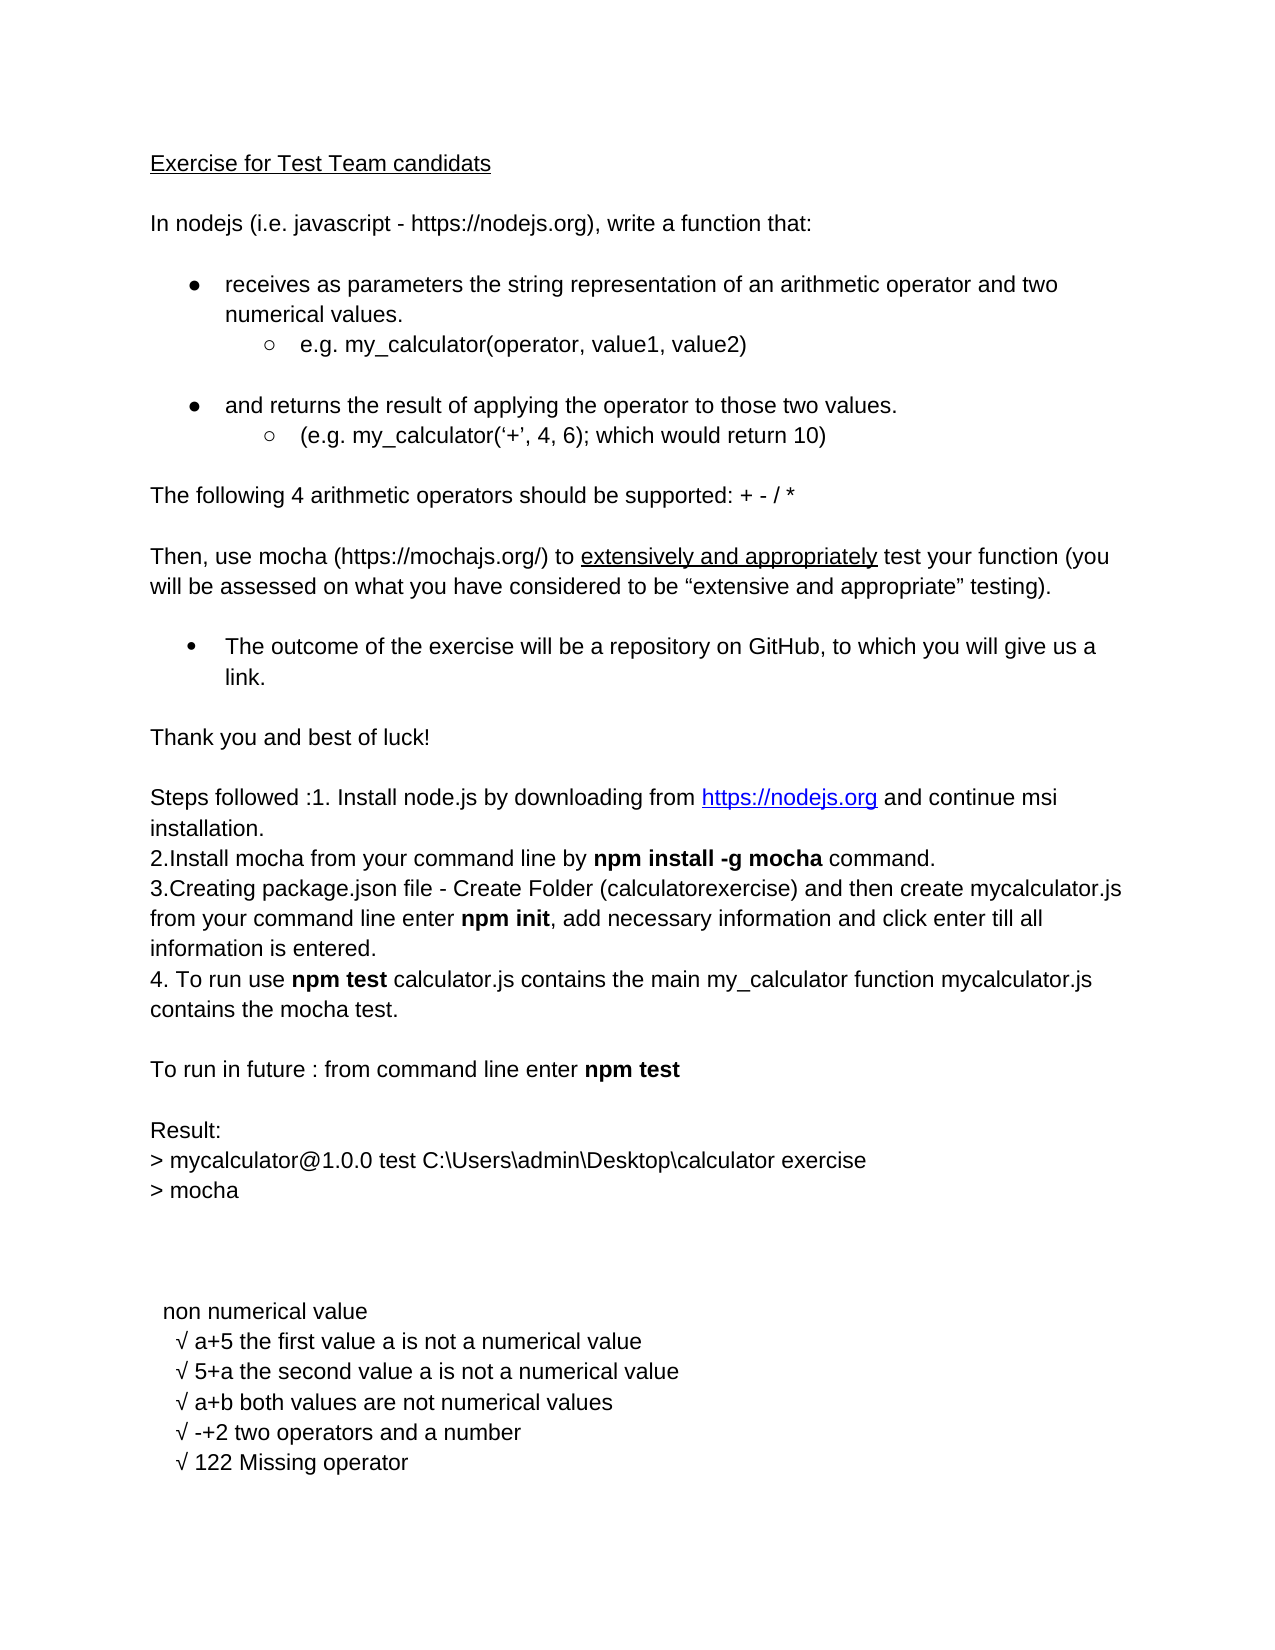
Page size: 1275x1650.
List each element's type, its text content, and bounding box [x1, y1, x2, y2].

list (e.g. my_calculator(‘+’, 4, 6); which would return 10) [262, 422, 1125, 448]
text > mocha [150, 1177, 1125, 1203]
text √ a+b both values are not numerical values [150, 1388, 1125, 1415]
text To run in future : from command line enter npm test [150, 1056, 1125, 1083]
list The outcome of the exercise will be a repository on GitHub, to which you will give us a link. [187, 633, 1125, 690]
text In nodejs (i.e. javascript - https://nodejs.org), write a function that: [150, 210, 1125, 237]
list and returns the result of applying the operator to those two values. [187, 392, 1125, 418]
text 4. To run use npm test calculator.js contains the main my_calculator function mycalculator.js contains the mocha test. [150, 966, 1125, 1022]
text 2.Install mocha from your command line by npm install -g mocha command. [150, 845, 1125, 871]
text Result: [150, 1117, 1125, 1143]
list e.g. my_calculator(operator, value1, value2) [262, 331, 1125, 358]
text √ -+2 two operators and a number [150, 1419, 1125, 1445]
text Then, use mocha (https://mochajs.org/) to extensively and appropriately test your function (you will be assessed on what you have considered to be “extensive and appropriate” testing). [150, 543, 1125, 599]
list receives as parameters the string representation of an arithmetic operator and two numerical values. [187, 271, 1125, 327]
text √ 122 Missing operator [150, 1449, 1125, 1475]
text Steps followed :1. Install node.js by downloading from https://nodejs.org and continue msi installation. [150, 784, 1125, 841]
text > mycalculator@1.0.0 test C:\Users\admin\Desktop\calculator exercise [150, 1147, 1125, 1173]
text The following 4 arithmetic operators should be supported: + - / * [150, 482, 1125, 509]
text √ a+5 the first value a is not a numerical value [150, 1328, 1125, 1354]
text √ 5+a the second value a is not a numerical value [150, 1358, 1125, 1385]
text Thank you and best of luck! [150, 724, 1125, 750]
text non numerical value [150, 1298, 1125, 1324]
text Exercise for Test Team candidats [150, 150, 1125, 176]
text 3.Creating package.json file - Create Folder (calculatorexercise) and then create mycalculator.js from your command line enter npm init, add necessary information and click enter till all information is entered. [150, 875, 1125, 962]
